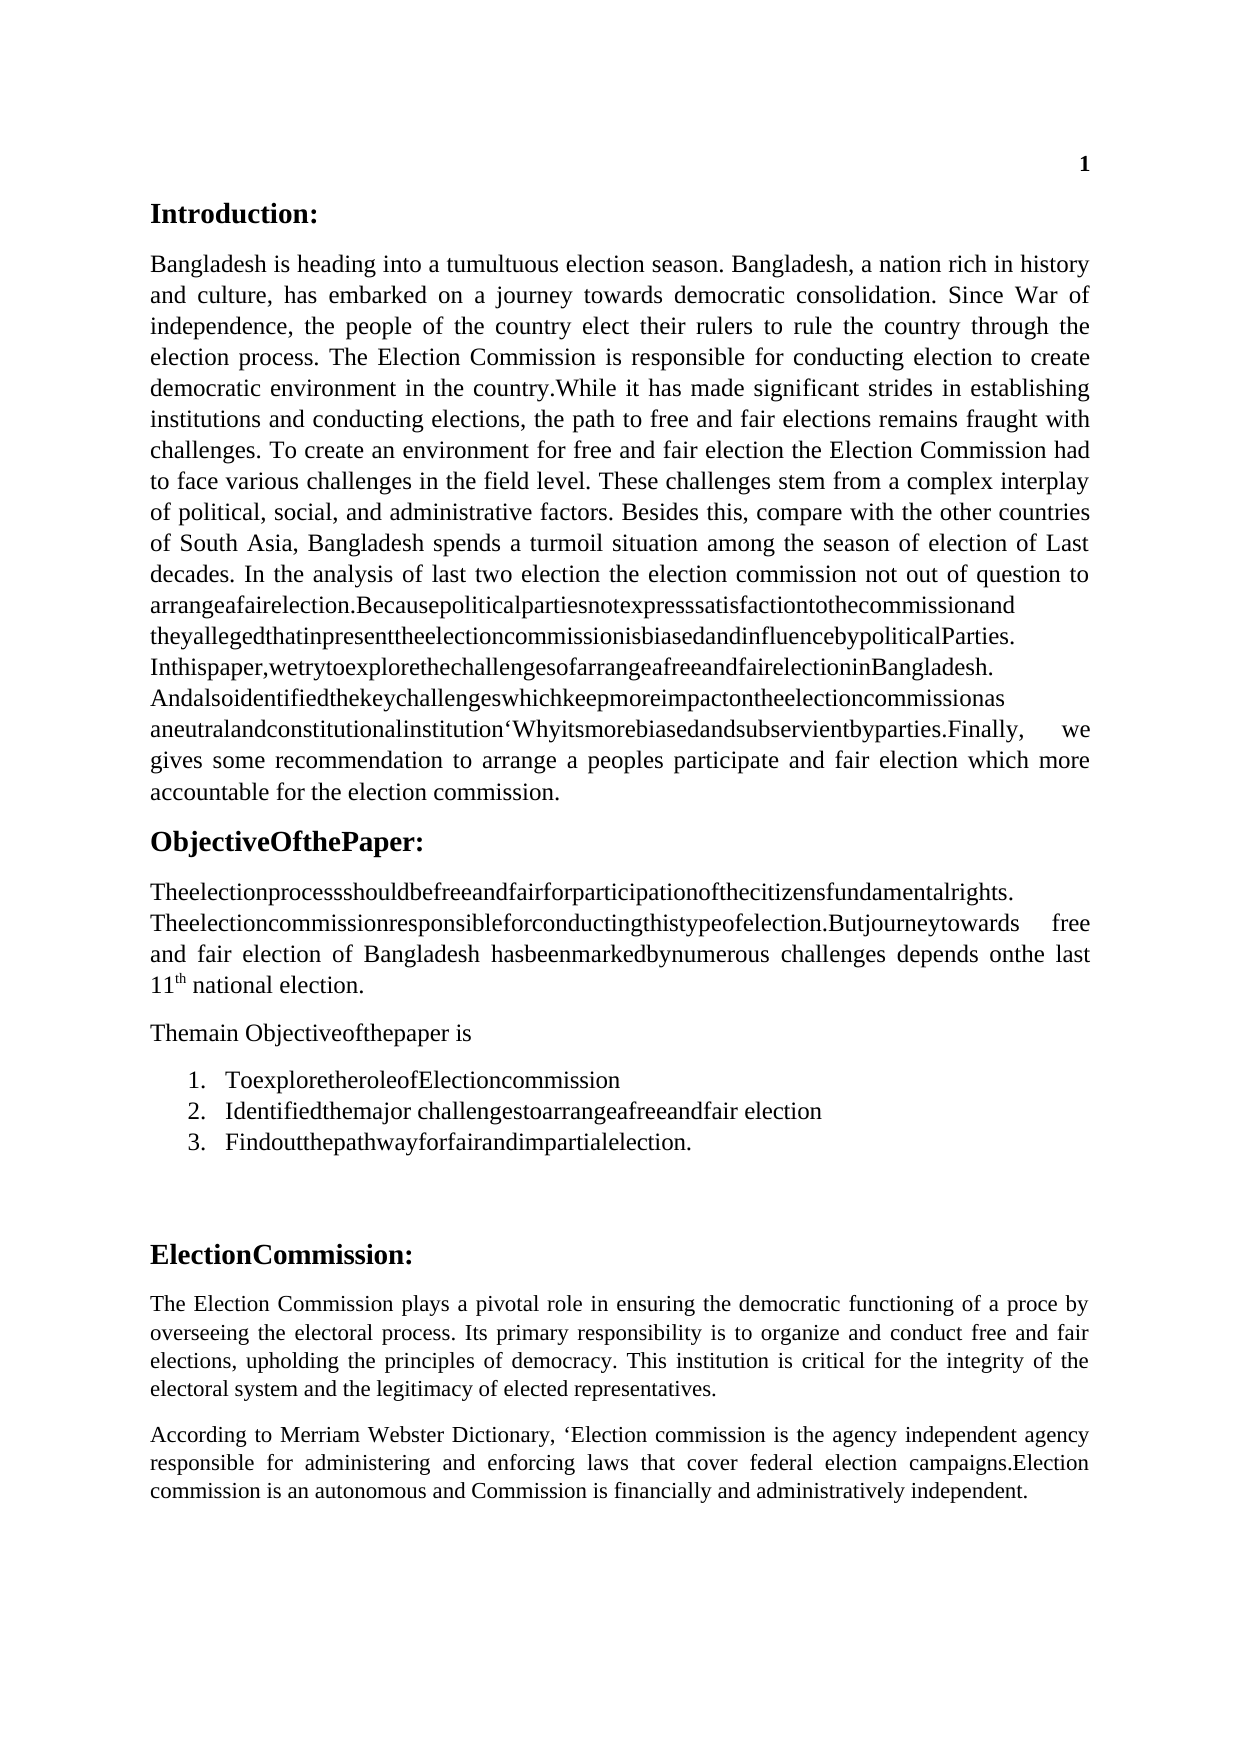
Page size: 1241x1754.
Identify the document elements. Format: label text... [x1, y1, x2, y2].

subtitle Introduction: [150, 196, 1122, 230]
text Themain Objectiveofthepaper is [150, 1018, 1122, 1046]
text Theelectionprocessshouldbefreeandfairforparticipationofthecitizensfundamentalrights. Theelectioncommissionresponsibleforconductingthistypeofelection.Butjourneytowards free and fair election of Bangladesh hasbeenmarkedbynumerous challenges depends onthe last 11th national election. [150, 877, 1091, 999]
list Findoutthepathwayforfairandimpartialelection. [187, 1127, 1122, 1156]
text Bangladesh is heading into a tumultuous election season. Bangladesh, a nation rich in history and culture, has embarked on a journey towards democratic consolidation. Since War of independence, the people of the country elect their rulers to rule the country through the election process. The Election Commission is responsible for conducting election to create democratic environment in the country.While it has made significant strides in establishing institutions and conducting elections, the path to free and fair elections remains fraught with challenges. To create an environment for free and fair election the Election Commission had to face various challenges in the field level. These challenges stem from a complex interplay of political, social, and administrative factors. Besides this, compare with the other countries of South Asia, Bangladesh spends a turmoil situation among the season of election of Last decades. In the analysis of last two election the election commission not out of question to arrangeafairelection.Becausepoliticalpartiesnotexpresssatisfactiontothecommissionand theyallegedthatinpresenttheelectioncommissionisbiasedandinfluencebypoliticalParties. Inthispaper,wetrytoexplorethechallengesofarrangeafreeandfairelectioninBangladesh. Andalsoidentifiedthekeychallengeswhichkeepmoreimpactontheelectioncommissionas aneutralandconstitutionalinstitution‘Whyitsmorebiasedandsubservientbyparties.Finally, we gives some recommendation to arrange a peoples participate and fair election which more accountable for the election commission. [150, 249, 1091, 805]
text According to Merriam Webster Dictionary, ‘Election commission is the agency independent agency responsible for administering and enforcing laws that cover federal election campaigns.Election commission is an autonomous and Commission is financially and administratively independent. [150, 1421, 1091, 1504]
text The Election Commission plays a pivotal role in ensuring the democratic functioning of a proce by overseeing the electoral process. Its primary responsibility is to organize and conduct free and fair elections, upholding the principles of democracy. This institution is critical for the integrity of the electoral system and the legitimacy of elected representatives. [150, 1290, 1090, 1402]
subtitle ElectionCommission: [150, 1237, 1122, 1271]
list Identifiedthemajor challengestoarrangeafreeandfair election [187, 1096, 1122, 1125]
list ToexploretheroleofElectioncommission [187, 1065, 1122, 1094]
subtitle ObjectiveOfthePaper: [150, 824, 1122, 858]
